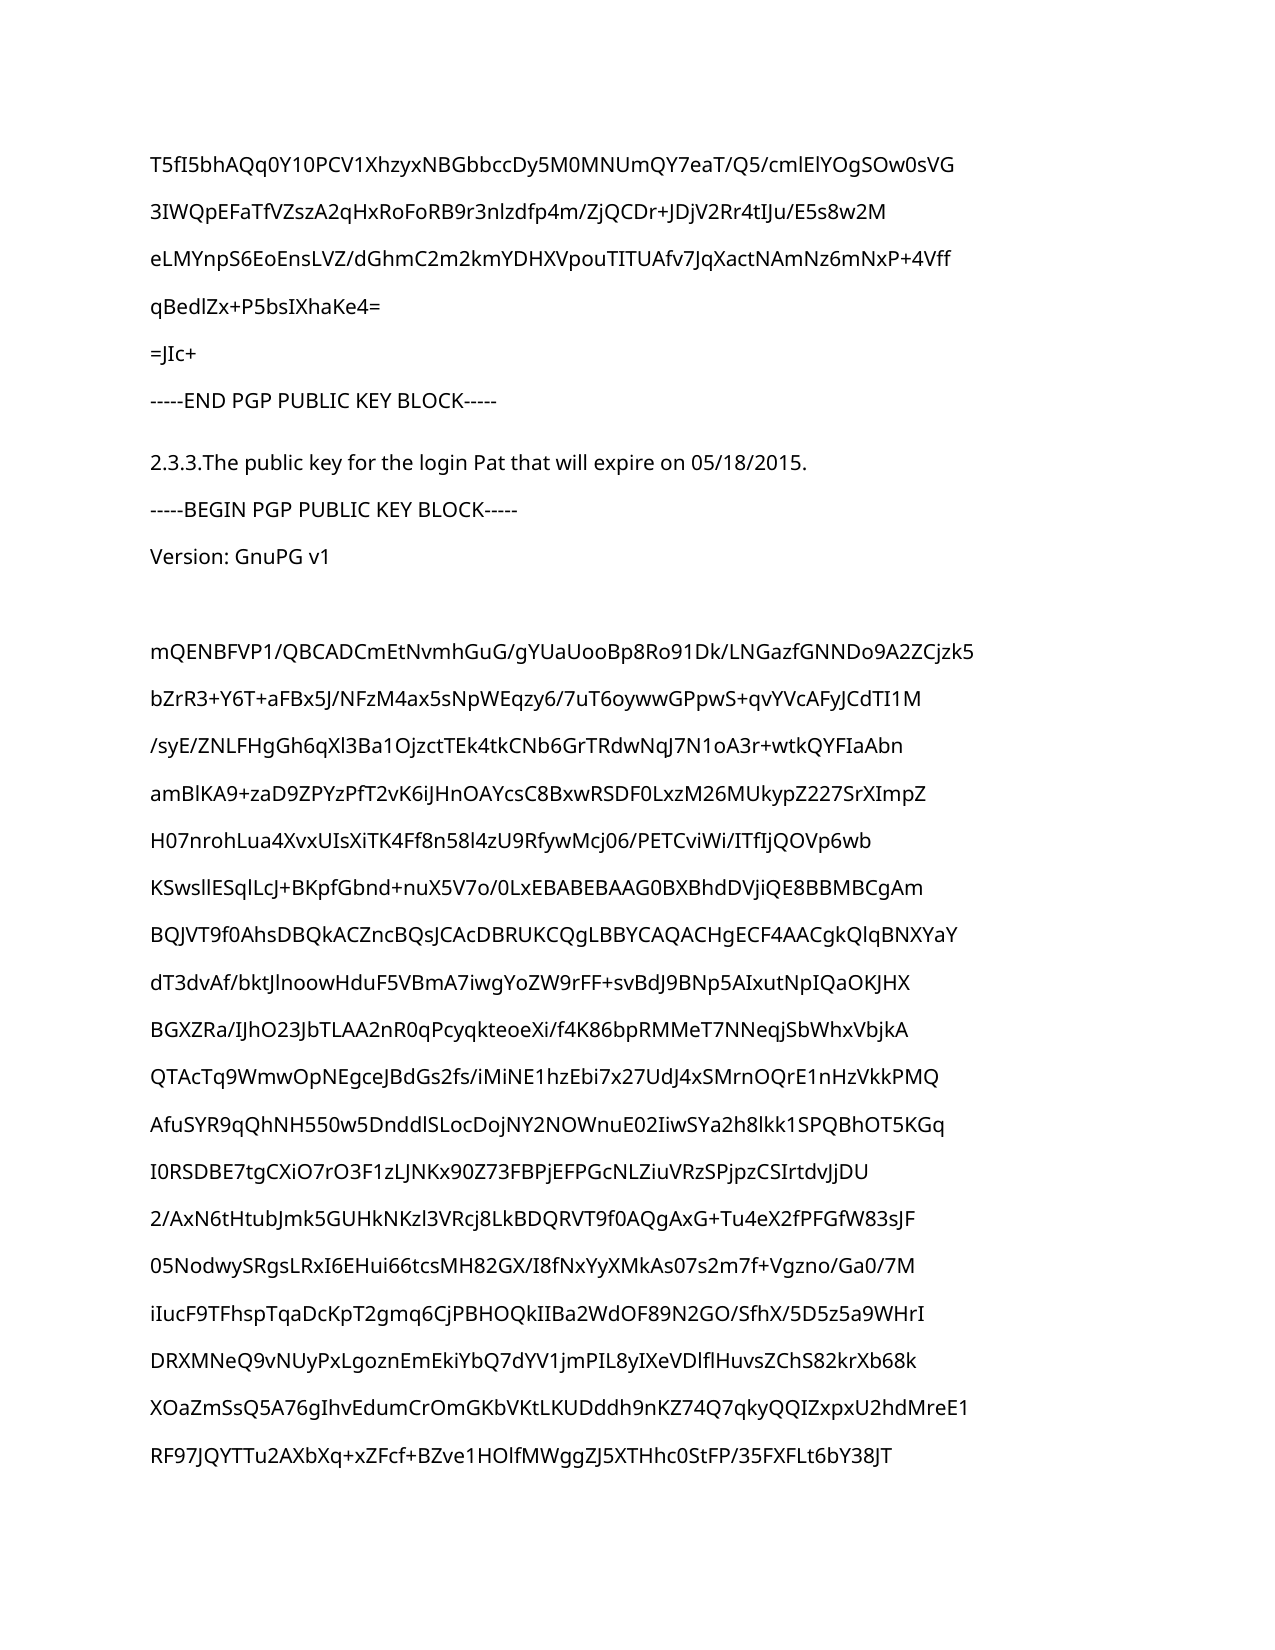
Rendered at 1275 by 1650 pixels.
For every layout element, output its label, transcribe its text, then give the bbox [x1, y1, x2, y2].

text /syE/ZNLFHgGh6qXl3Ba1OjzctTEk4tkCNb6GrTRdwNqJ7N1oA3r+wtkQYFIaAbn [150, 731, 1125, 760]
text dT3dvAf/bktJlnoowHduF5VBmA7iwgYoZW9rFF+svBdJ9BNp5AIxutNpIQaOKJHX [150, 968, 1125, 996]
text BQJVT9f0AhsDBQkACZncBQsJCAcDBRUKCQgLBBYCAQACHgECF4AACgkQlqBNXYaY [150, 921, 1125, 949]
text mQENBFVP1/QBCADCmEtNvmhGuG/gYUaUooBp8Ro91Dk/LNGazfGNNDo9A2ZCjzk5 [150, 637, 1125, 665]
text KSwsllESqlLcJ+BKpfGbnd+nuX5V7o/0LxEBABEBAAG0BXBhdDVjiQE8BBMBCgAm [150, 873, 1125, 902]
text QTAcTq9WmwOpNEgceJBdGs2fs/iMiNE1hzEbi7x27UdJ4xSMrnOQrE1nHzVkkPMQ [150, 1062, 1125, 1091]
text I0RSDBE7tgCXiO7rO3F1zLJNKx90Z73FBPjEFPGcNLZiuVRzSPjpzCSIrtdvJjDU [150, 1157, 1125, 1186]
text H07nrohLua4XvxUIsXiTK4Ff8n58l4zU9RfywMcj06/PETCviWi/ITfIjQOVp6wb [150, 826, 1125, 854]
text BGXZRa/IJhO23JbTLAA2nR0qPcyqkteoeXi/f4K86bpRMMeT7NNeqjSbWhxVbjkA [150, 1015, 1125, 1044]
text 05NodwySRgsLRxI6EHui66tcsMH82GX/I8fNxYyXMkAs07s2m7f+Vgzno/Ga0/7M [150, 1252, 1125, 1280]
text XOaZmSsQ5A76gIhvEdumCrOmGKbVKtLKUDddh9nKZ74Q7qkyQQIZxpxU2hdMreE1 [150, 1393, 1125, 1422]
text AfuSYR9qQhNH550w5DnddlSLocDojNY2NOWnuE02IiwSYa2h8lkk1SPQBhOT5KGq [150, 1110, 1125, 1138]
text -----BEGIN PGP PUBLIC KEY BLOCK----- [150, 495, 1125, 523]
text =JIc+ [150, 339, 1125, 368]
text RF97JQYTTu2AXbXq+xZFcf+BZve1HOlfMWggZJ5XTHhc0StFP/35FXFLt6bY38JT [150, 1441, 1125, 1469]
text Version: GnuPG v1 [150, 542, 1125, 571]
text 3IWQpEFaTfVZszA2qHxRoFoRB9r3nlzdfp4m/ZjQCDr+JDjV2Rr4tIJu/E5s8w2M [150, 197, 1125, 226]
text T5fI5bhAQq0Y10PCV1XhzyxNBGbbccDy5M0MNUmQY7eaT/Q5/cmlElYOgSOw0sVG [150, 150, 1125, 178]
text iIucF9TFhspTqaDcKpT2gmq6CjPBHOQkIIBa2WdOF89N2GO/SfhX/5D5z5a9WHrI [150, 1299, 1125, 1327]
text bZrR3+Y6T+aFBx5J/NFzM4ax5sNpWEqzy6/7uT6oywwGPpwS+qvYVcAFyJCdTI1M [150, 684, 1125, 713]
text amBlKA9+zaD9ZPYzPfT2vK6iJHnOAYcsC8BxwRSDF0LxzM26MUkypZ227SrXImpZ [150, 779, 1125, 807]
text -----END PGP PUBLIC KEY BLOCK----- 2.3.3.The public key for the login Pat that will expire on 05/18/2015. [150, 386, 1125, 476]
text DRXMNeQ9vNUyPxLgoznEmEkiYbQ7dYV1jmPIL8yIXeVDlflHuvsZChS82krXb68k [150, 1346, 1125, 1375]
text qBedlZx+P5bsIXhaKe4= [150, 292, 1125, 320]
text 2/AxN6tHtubJmk5GUHkNKzl3VRcj8LkBDQRVT9f0AQgAxG+Tu4eX2fPFGfW83sJF [150, 1204, 1125, 1233]
text eLMYnpS6EoEnsLVZ/dGhmC2m2kmYDHXVpouTITUAfv7JqXactNAmNz6mNxP+4Vff [150, 244, 1125, 273]
